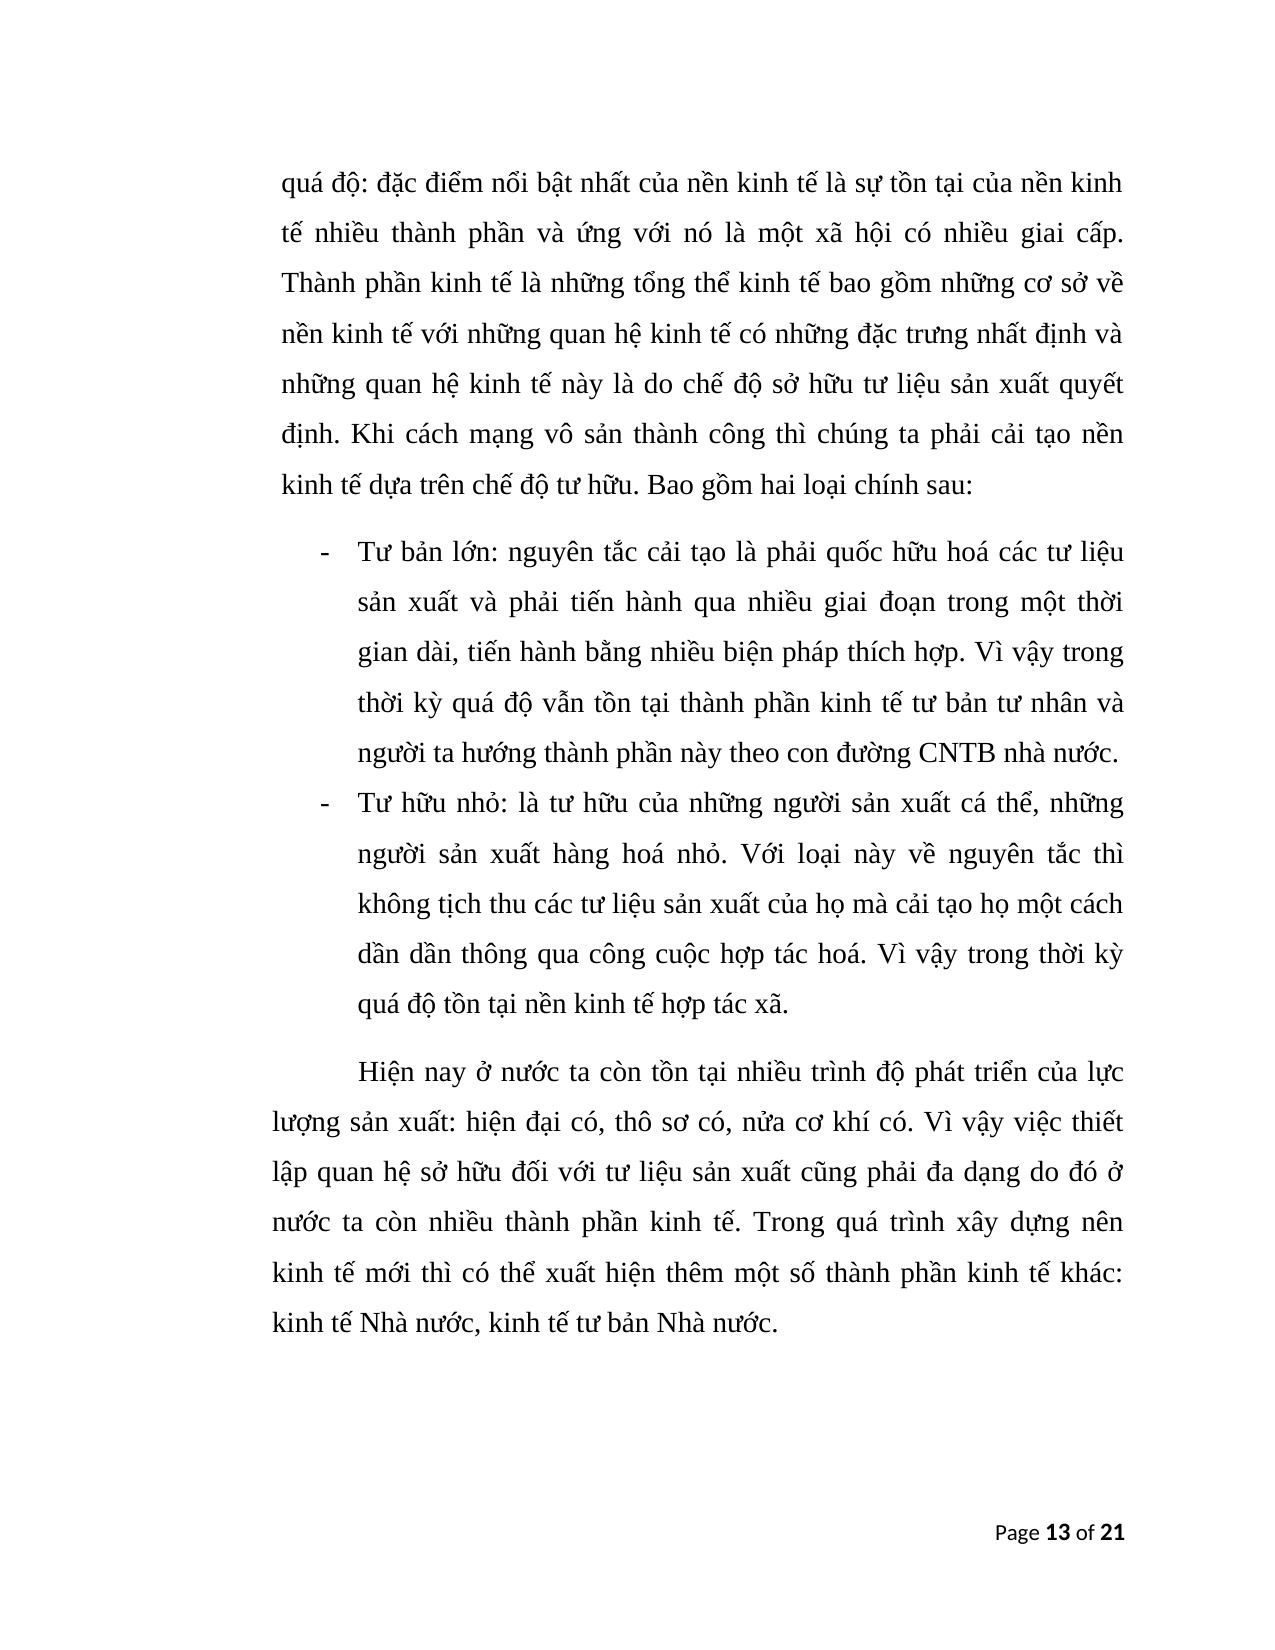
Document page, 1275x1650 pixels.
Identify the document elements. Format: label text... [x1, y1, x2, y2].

list Tư bản lớn: nguyên tắc cải tạo là phải quốc hữu hoá các tư liệu sản xuất và phải tiến hành qua nhiều giai đoạn trong một thời gian dài, tiến hành bằng nhiều biện pháp thích hợp. Vì vậy trong thời kỳ quá độ vẫn tồn tại thành phần kinh tế tư bản tư nhân và người ta hướng thành phần này theo con đường CNTB nhà nước. [320, 534, 1125, 769]
list Tư hữu nhỏ: là tư hữu của những người sản xuất cá thể, những người sản xuất hàng hoá nhỏ. Với loại này về nguyên tắc thì không tịch thu các tư liệu sản xuất của họ mà cải tạo họ một cách dần dần thông qua công cuộc hợp tác hoá. Vì vậy trong thời kỳ quá độ tồn tại nền kinh tế hợp tác xã. [320, 785, 1125, 1020]
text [281, 165, 1125, 500]
text Hiện nay ở nước ta còn tồn tại nhiều trình độ phát triển của lực lượng sản xuất: hiện đại có, thô sơ có, nửa cơ khí có. Vì vậy việc thiết lập quan hệ sở hữu đối với tư liệu sản xuất cũng phải đa dạng do đó ở nước ta còn nhiều thành phần kinh tế. Trong quá trình xây dựng nên kinh tế mới thì có thể xuất hiện thêm một số thành phần kinh tế khác: kinh tế Nhà nước, kinh tế tư bản Nhà nước. [272, 1054, 1125, 1339]
